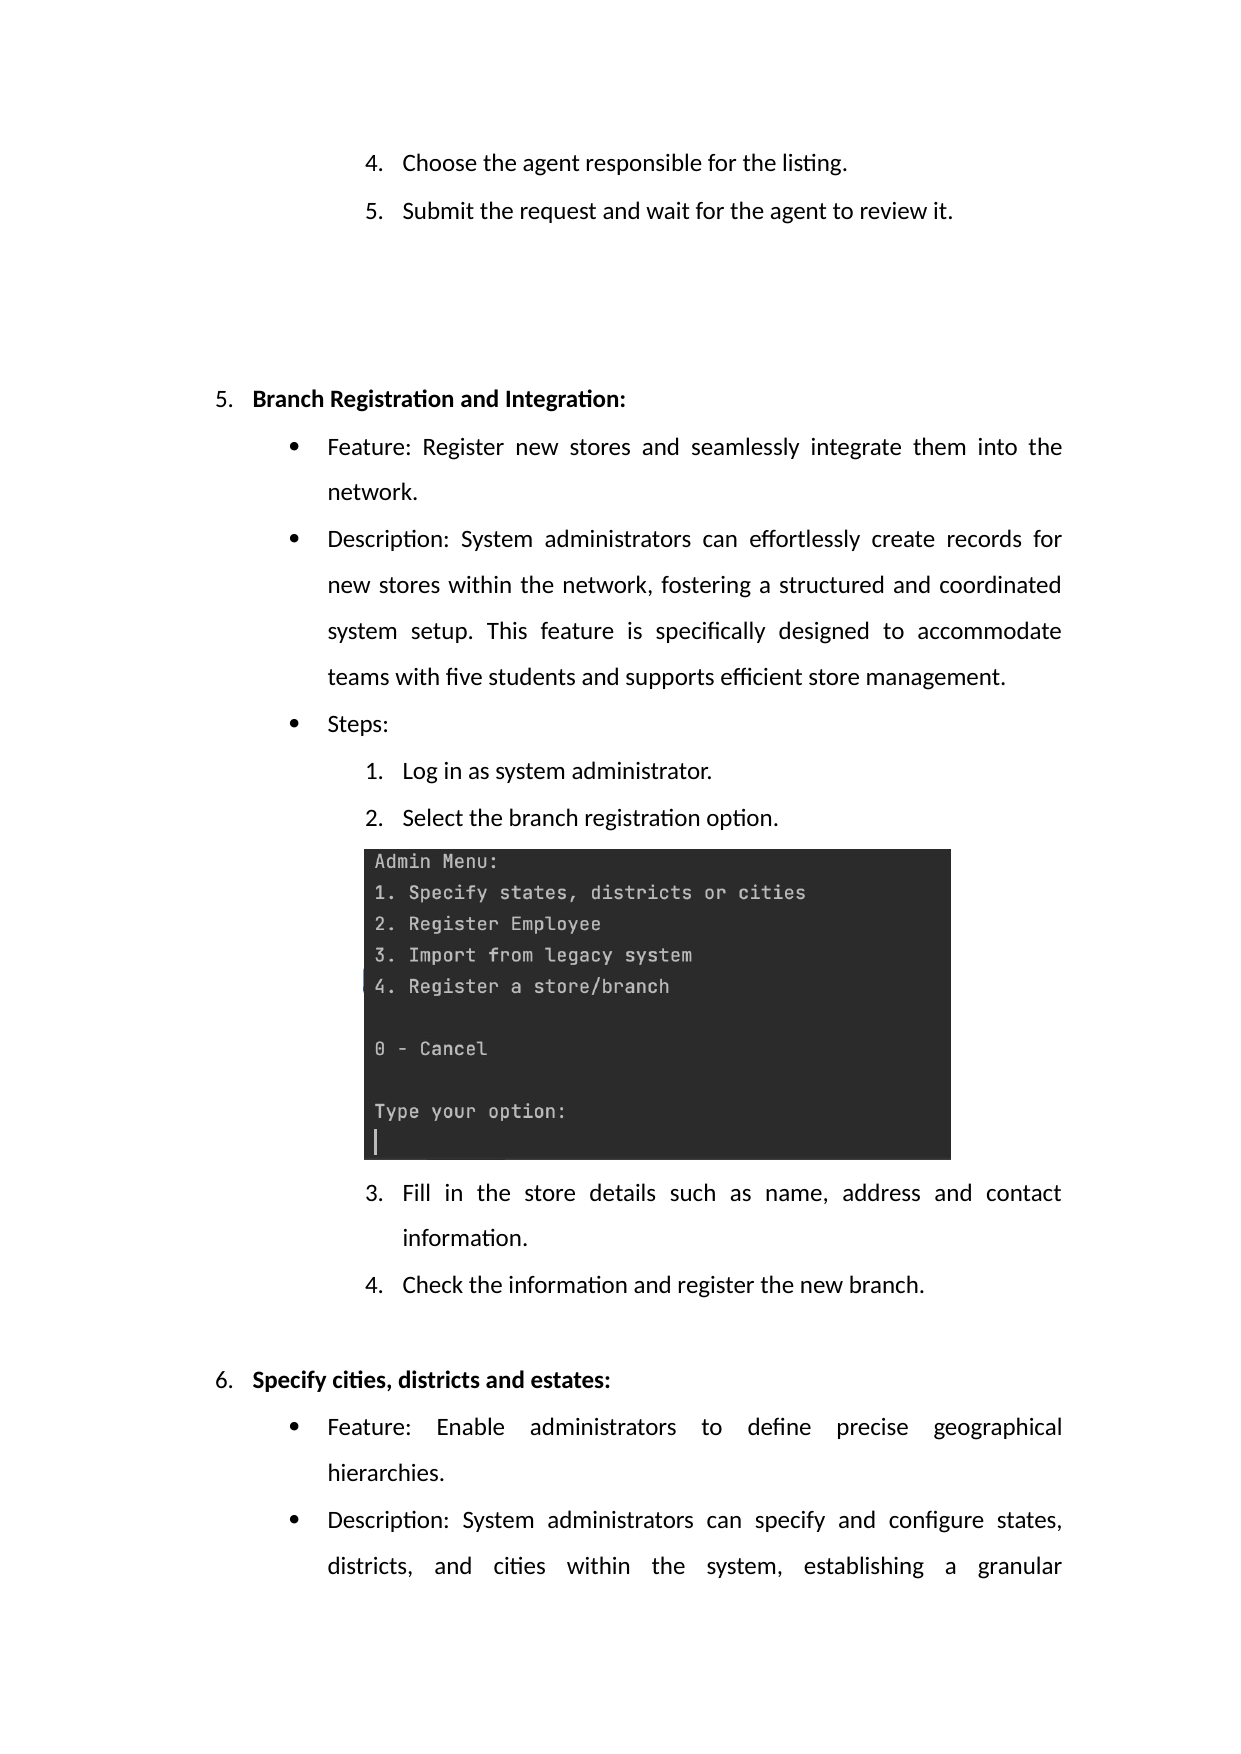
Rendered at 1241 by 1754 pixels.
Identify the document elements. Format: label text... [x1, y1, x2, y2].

list Choose the agent responsible for the listing. [365, 148, 1063, 178]
list Specify cities, districts and estates: [215, 1364, 1063, 1394]
list Submit the request and wait for the agent to review it. [365, 195, 1063, 225]
list Check the information and register the new branch. [365, 1270, 1063, 1300]
picture [364, 849, 951, 1160]
list Fill in the store details such as name, address and contact information. [365, 1177, 1063, 1253]
list Feature: Enable administrators to define precise geographical hierarchies. [290, 1411, 1063, 1487]
list Description: System administrators can effortlessly create records for new stores within the network, fostering a structured and coordinated system setup. This feature is specifically designed to accommodate teams with five students and supports efficient store management. [290, 524, 1063, 691]
list Branch Registration and Integration: [215, 383, 1063, 414]
list Log in as system administrator. [365, 755, 1063, 786]
list Feature: Register new stores and seamlessly integrate them into the network. [290, 431, 1063, 507]
list Select the branch registration option. [365, 802, 1063, 833]
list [290, 1504, 1063, 1580]
list Steps: [290, 708, 1063, 738]
